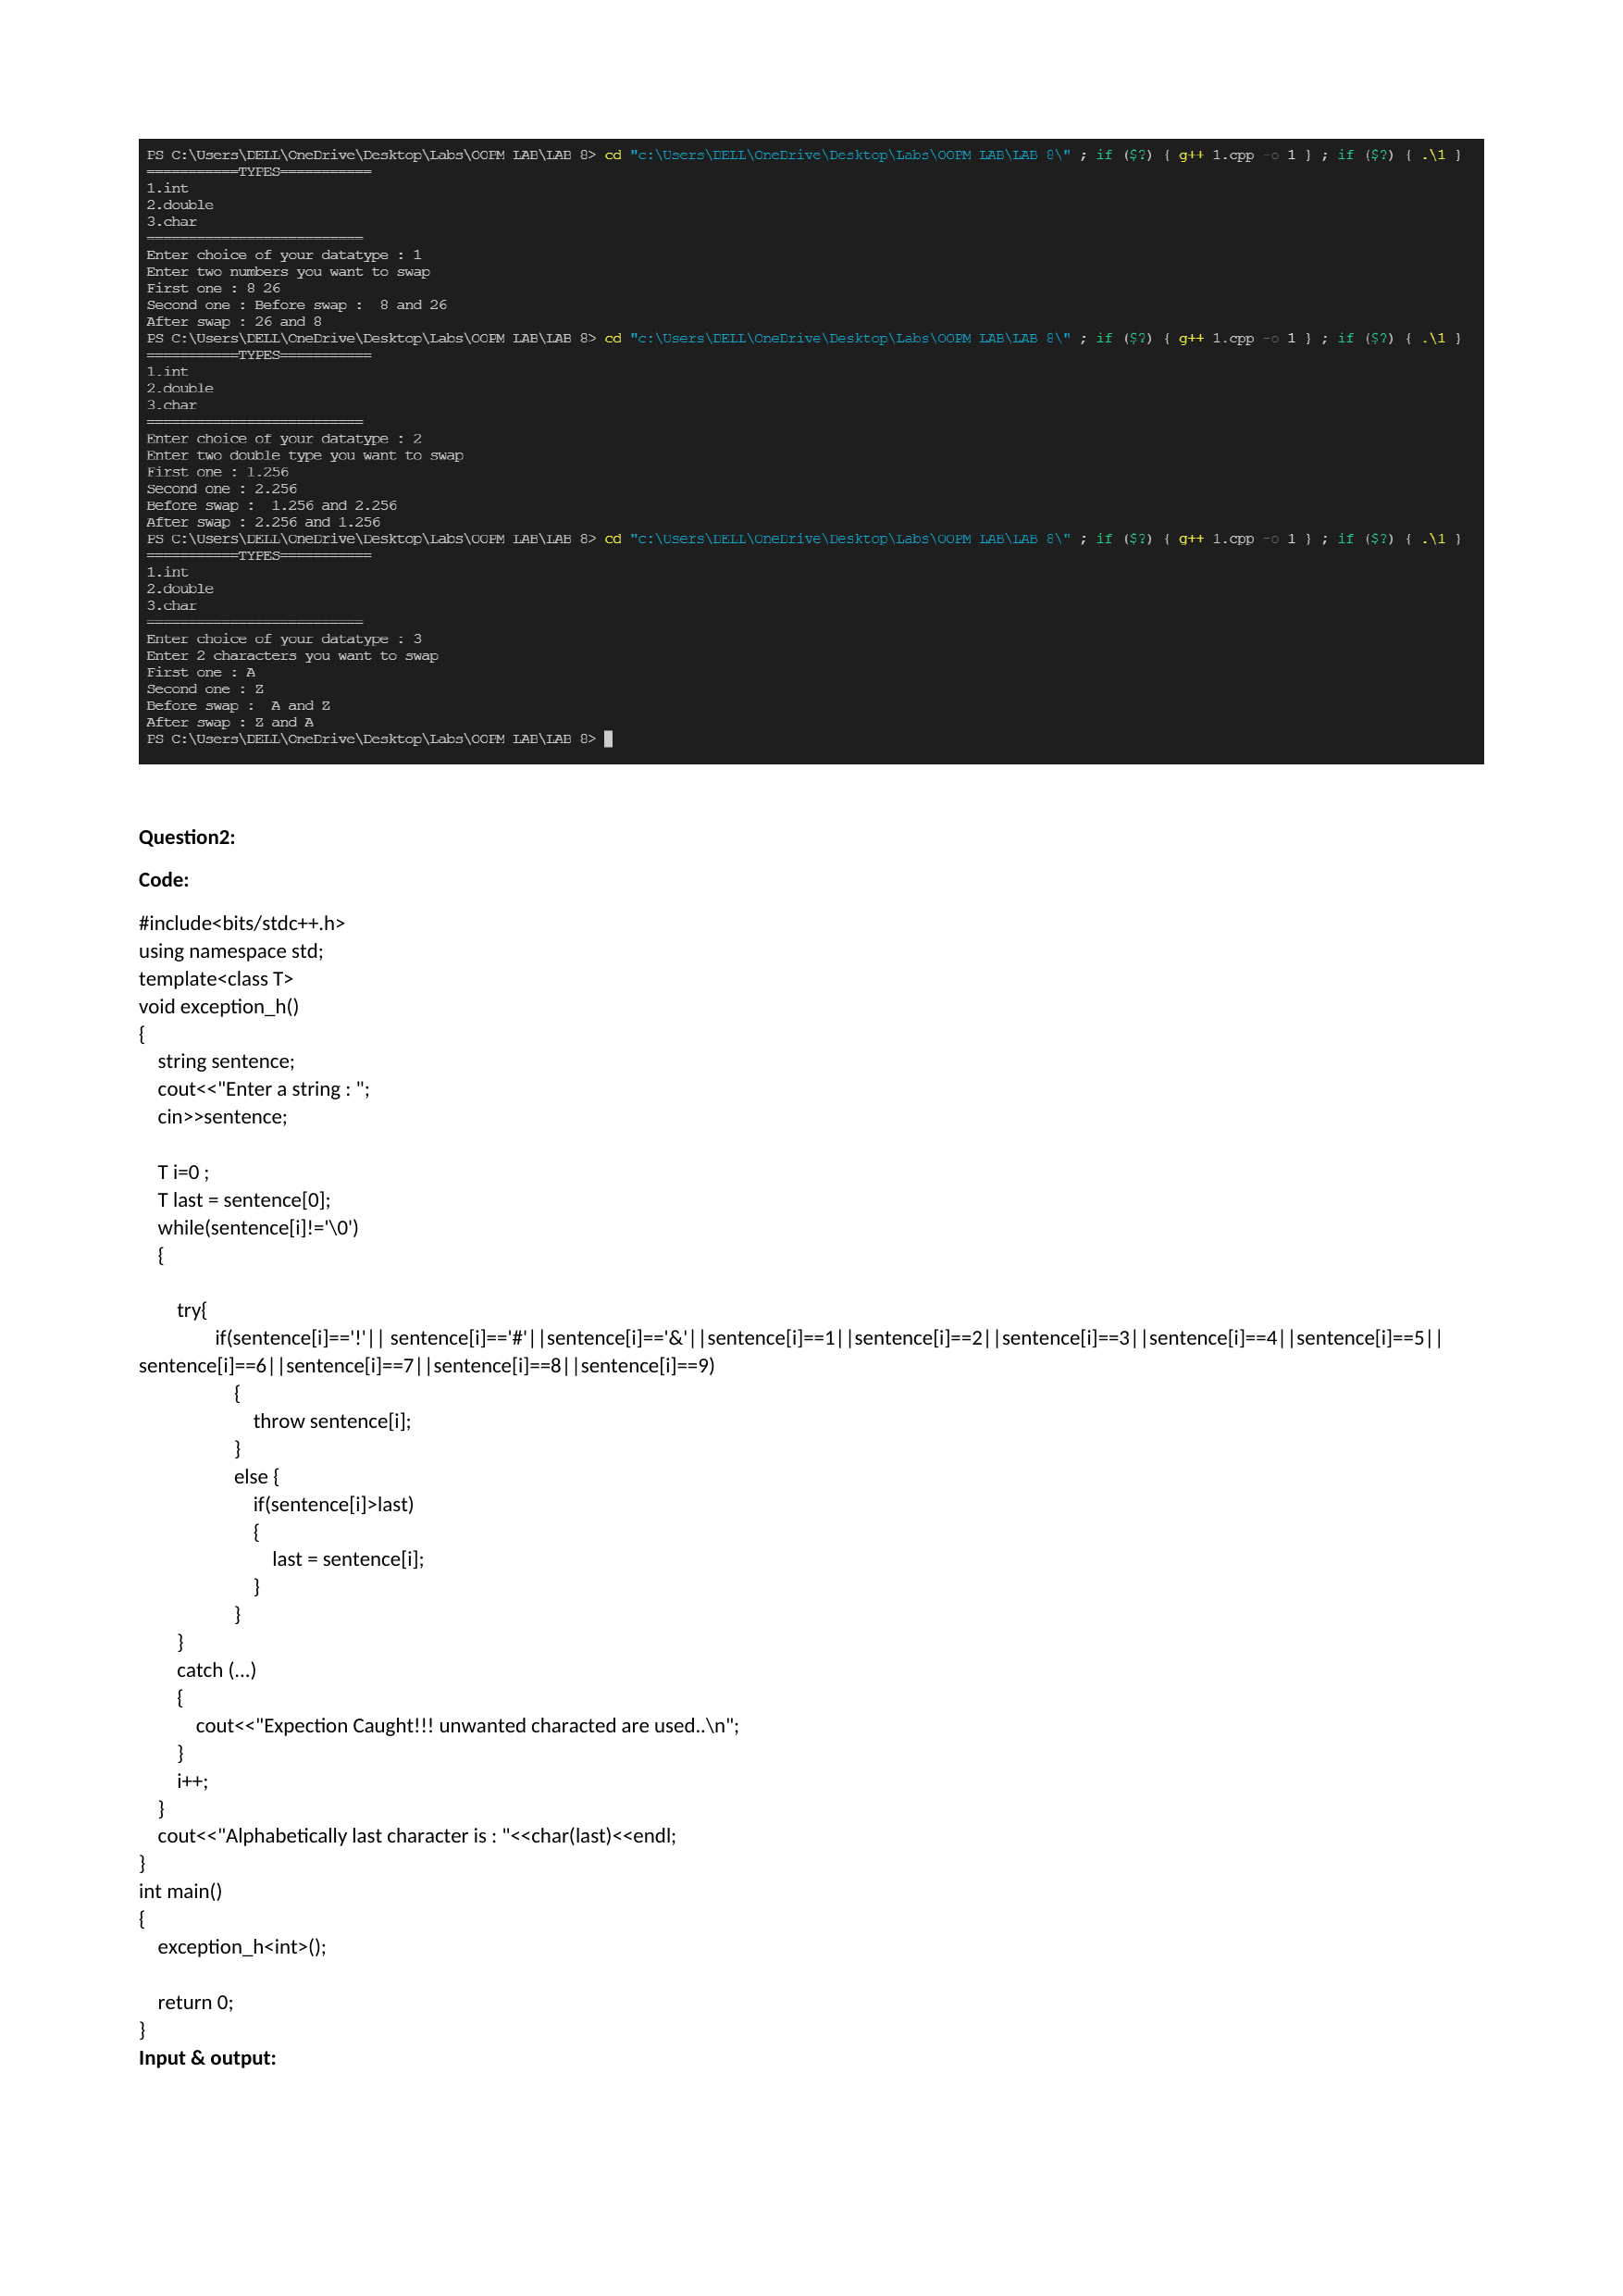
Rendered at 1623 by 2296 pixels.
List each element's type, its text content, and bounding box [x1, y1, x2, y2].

text } [139, 1435, 1484, 1461]
text } [139, 1795, 1484, 1821]
text } [139, 1574, 1484, 1599]
text try{ [139, 1297, 1484, 1322]
text catch (...) [139, 1657, 1484, 1682]
text { [139, 1021, 1484, 1047]
text template<class T> [139, 965, 1484, 991]
text } [139, 1850, 1484, 1876]
text { [139, 1519, 1484, 1545]
text cout<<"Expection Caught!!! unwanted characted are used..\n"; [139, 1712, 1484, 1738]
text last = sentence[i]; [139, 1546, 1484, 1572]
text } [139, 1629, 1484, 1655]
text } [139, 1601, 1484, 1627]
text { [139, 1905, 1484, 1931]
text Input & output: [139, 2044, 1484, 2070]
text T last = sentence[0]; [139, 1186, 1484, 1212]
text cout<<"Alphabetically last character is : "<<char(last)<<endl; [139, 1822, 1484, 1849]
text { [139, 1380, 1484, 1406]
text Code: [139, 867, 1484, 893]
text { [139, 1684, 1484, 1710]
text if(sentence[i]>last) [139, 1491, 1484, 1517]
text int main() [139, 1878, 1484, 1904]
text } [139, 2017, 1484, 2042]
text throw sentence[i]; [139, 1408, 1484, 1433]
text #include<bits/stdc++.h> [139, 910, 1484, 936]
text Question2: [139, 824, 1484, 850]
text cin>>sentence; [139, 1103, 1484, 1129]
text return 0; [139, 1989, 1484, 2015]
text { [139, 1242, 1484, 1268]
text T i=0 ; [139, 1159, 1484, 1185]
text else { [139, 1463, 1484, 1489]
picture [139, 139, 1484, 764]
text } [139, 1740, 1484, 1766]
text string sentence; [139, 1048, 1484, 1074]
text i++; [139, 1768, 1484, 1793]
text exception_h<int>(); [139, 1933, 1484, 1959]
text cout<<"Enter a string : "; [139, 1075, 1484, 1101]
text void exception_h() [139, 993, 1484, 1019]
text using namespace std; [139, 937, 1484, 963]
text if(sentence[i]=='!'|| sentence[i]=='#'||sentence[i]=='&'||sentence[i]==1||sentence[i]==2||sentence[i]==3||sentence[i]==4||sentence[i]==5||sentence[i]==6||sentence[i]==7||sentence[i]==8||sentence[i]==9) [139, 1324, 1484, 1378]
text while(sentence[i]!='\0') [139, 1214, 1484, 1240]
